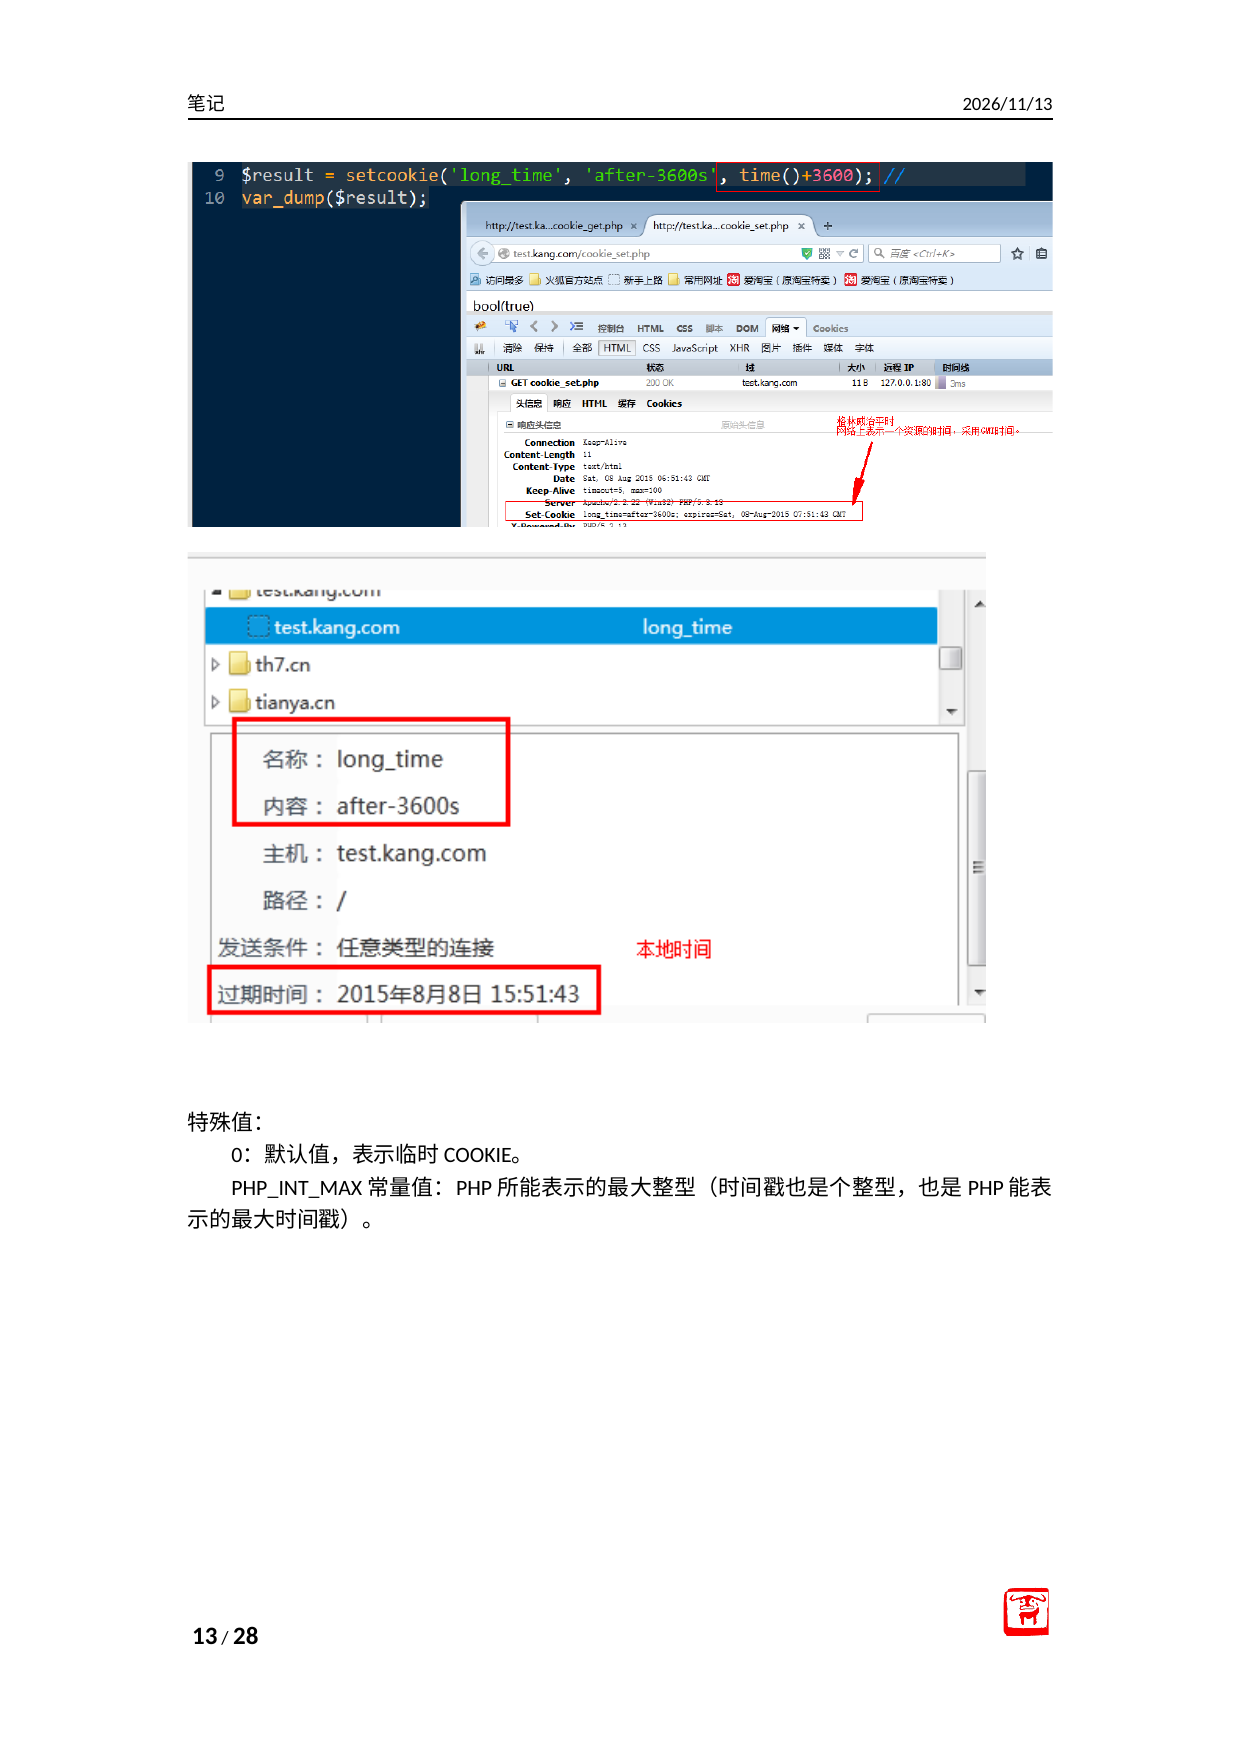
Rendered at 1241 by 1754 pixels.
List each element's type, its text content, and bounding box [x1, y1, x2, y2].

picture [187, 162, 1053, 527]
text 特殊值： [187, 1104, 1053, 1137]
text 0：默认值，表示临时COOKIE。 [187, 1137, 1053, 1169]
picture [187, 552, 986, 1023]
text PHP_INT_MAX常量值：PHP所能表示的最大整型（时间戳也是个整型，也是PHP能表示的最大时间戳）。 [187, 1169, 1053, 1234]
picture [1001, 1586, 1048, 1633]
